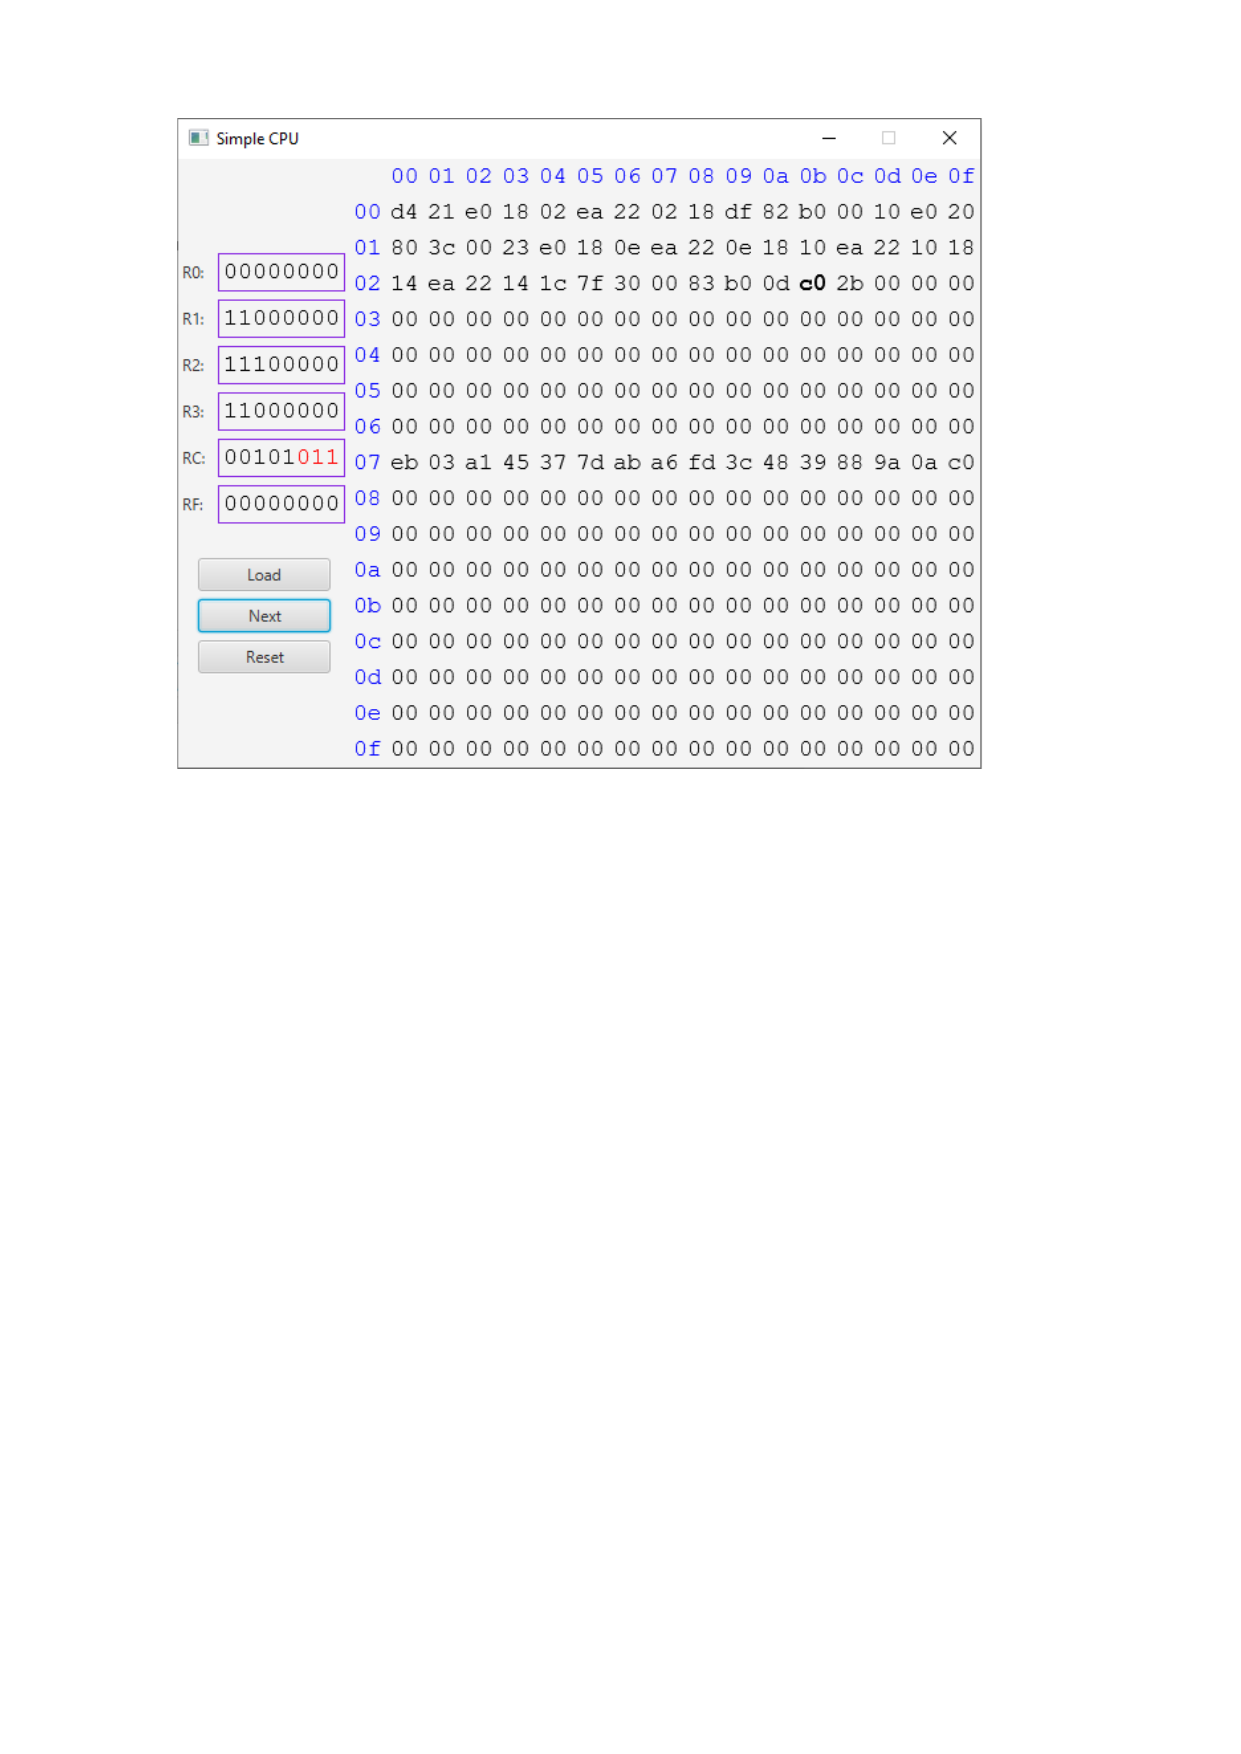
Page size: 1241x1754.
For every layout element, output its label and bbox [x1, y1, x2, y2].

picture [177, 118, 983, 769]
